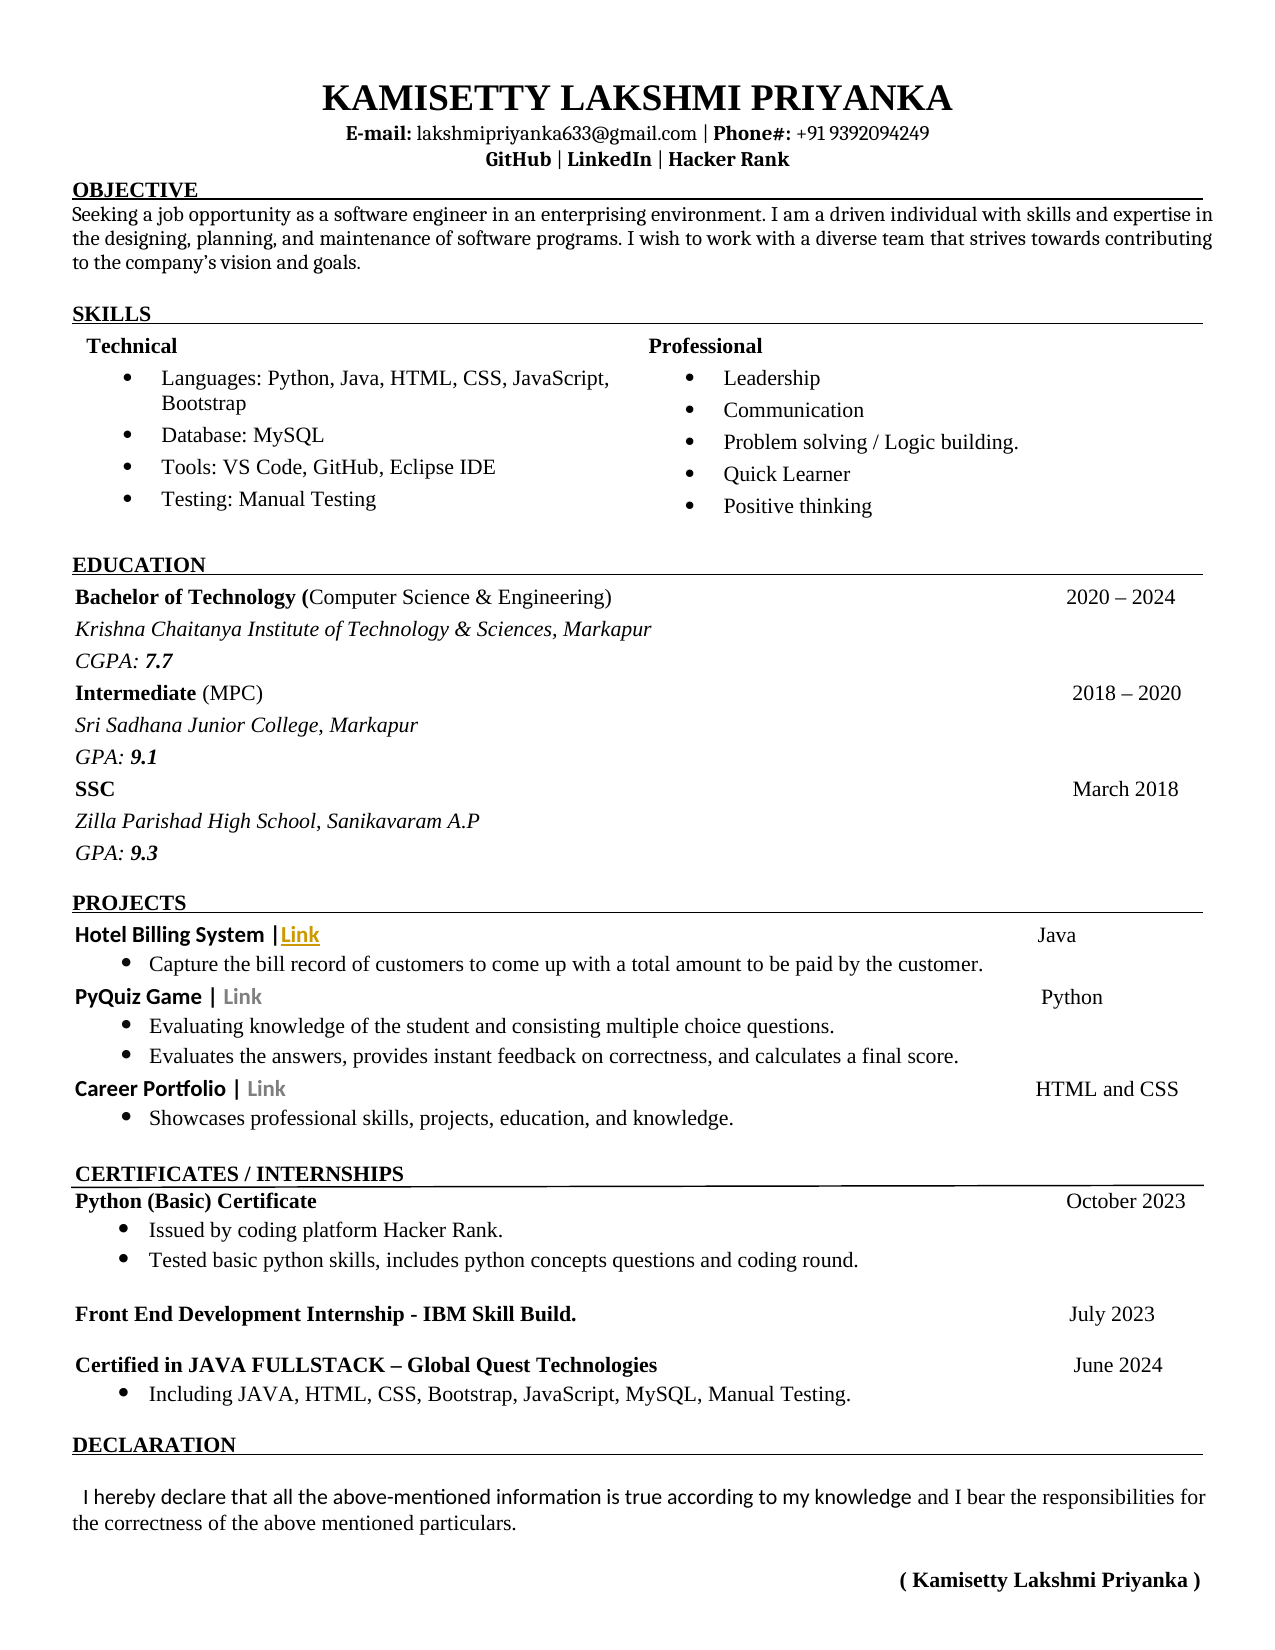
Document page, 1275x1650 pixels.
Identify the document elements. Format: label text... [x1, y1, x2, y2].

text Krishna Chaitanya Institute of Technology & Sciences, Markapur [75, 616, 1214, 641]
text Bachelor of Technology (Computer Science & Engineering) 2020 – 2024 [75, 584, 1214, 609]
list Evaluating knowledge of the student and consisting multiple choice questions. [122, 1010, 1214, 1040]
list Issued by coding platform Hacker Rank. [119, 1213, 1214, 1243]
table_header Technical Languages: Python, Java, HTML, CSS, JavaScript, Bootstrap Database: MySQL Tools: VS Code, GitHub, Eclipse IDE Testing: Manual Testing [60, 327, 637, 525]
subtitle PROJECTS [72, 890, 1214, 916]
subtitle DECLARATION [72, 1432, 1214, 1457]
text Intermediate (MPC) 2018 – 2020 [75, 680, 1214, 705]
subtitle OBJECTIVE [72, 177, 1214, 202]
list Tested basic python skills, includes python concepts questions and coding round. [119, 1243, 1214, 1273]
text Front End Development Internship - IBM Skill Build. July 2023 [75, 1301, 1214, 1327]
table_header Professional Leadership Communication Problem solving / Logic building. Quick Learner Positive thinking [637, 327, 1214, 525]
subtitle EDUCATION [72, 552, 1214, 577]
text Seeking a job opportunity as a software engineer in an enterprising environment. I am a driven individual with skills and expertise in the designing, planning, and maintenance of software programs. I wish to work with a diverse team that strives towards contributing to the company’s vision and goals. [72, 203, 1214, 275]
list Showcases professional skills, projects, education, and knowledge. [122, 1102, 1214, 1131]
text I hereby declare that all the above-mentioned information is true according to my knowledge and I bear the responsibilities for the correctness of the above mentioned particulars. [72, 1483, 1214, 1535]
text Sri Sadhana Junior College, Markapur [75, 712, 1214, 737]
text Career Portfolio | Link HTML and CSS [75, 1077, 1214, 1102]
text KAMISETTY LAKSHMI PRIYANKA [60, 75, 1214, 119]
text SSC March 2018 [75, 776, 1214, 801]
list Including JAVA, HTML, CSS, Bootstrap, JavaScript, MySQL, Manual Testing. [119, 1377, 1214, 1407]
text Zilla Parishad High School, Sanikavaram A.P [75, 808, 1214, 833]
text ( Kamisetty Lakshmi Priyanka ) [60, 1567, 1214, 1592]
text Python (Basic) Certificate October 2023 [75, 1188, 1214, 1213]
text CGPA: 7.7 [75, 648, 1214, 673]
list Capture the bill record of customers to come up with a total amount to be paid by the customer. [122, 948, 1214, 978]
subtitle SKILLS [72, 301, 1214, 327]
text GPA: 9.1 [75, 744, 1214, 769]
list Evaluates the answers, provides instant feedback on correctness, and calculates a final score. [122, 1040, 1214, 1070]
text E-mail: lakshmipriyanka633@gmail.com | Phone#: +91 9392094249 [60, 119, 1214, 146]
text GitHub | LinkedIn | Hacker Rank [60, 147, 1214, 171]
text PyQuiz Game | Link Python [75, 984, 1214, 1010]
text GPA: 9.3 [75, 840, 1214, 865]
text Certified in JAVA FULLSTACK – Global Quest Technologies June 2024 [75, 1352, 1214, 1377]
subtitle CERTIFICATES / INTERNSHIPS [75, 1161, 1214, 1186]
text Hotel Billing System |Link Java [75, 922, 1214, 948]
